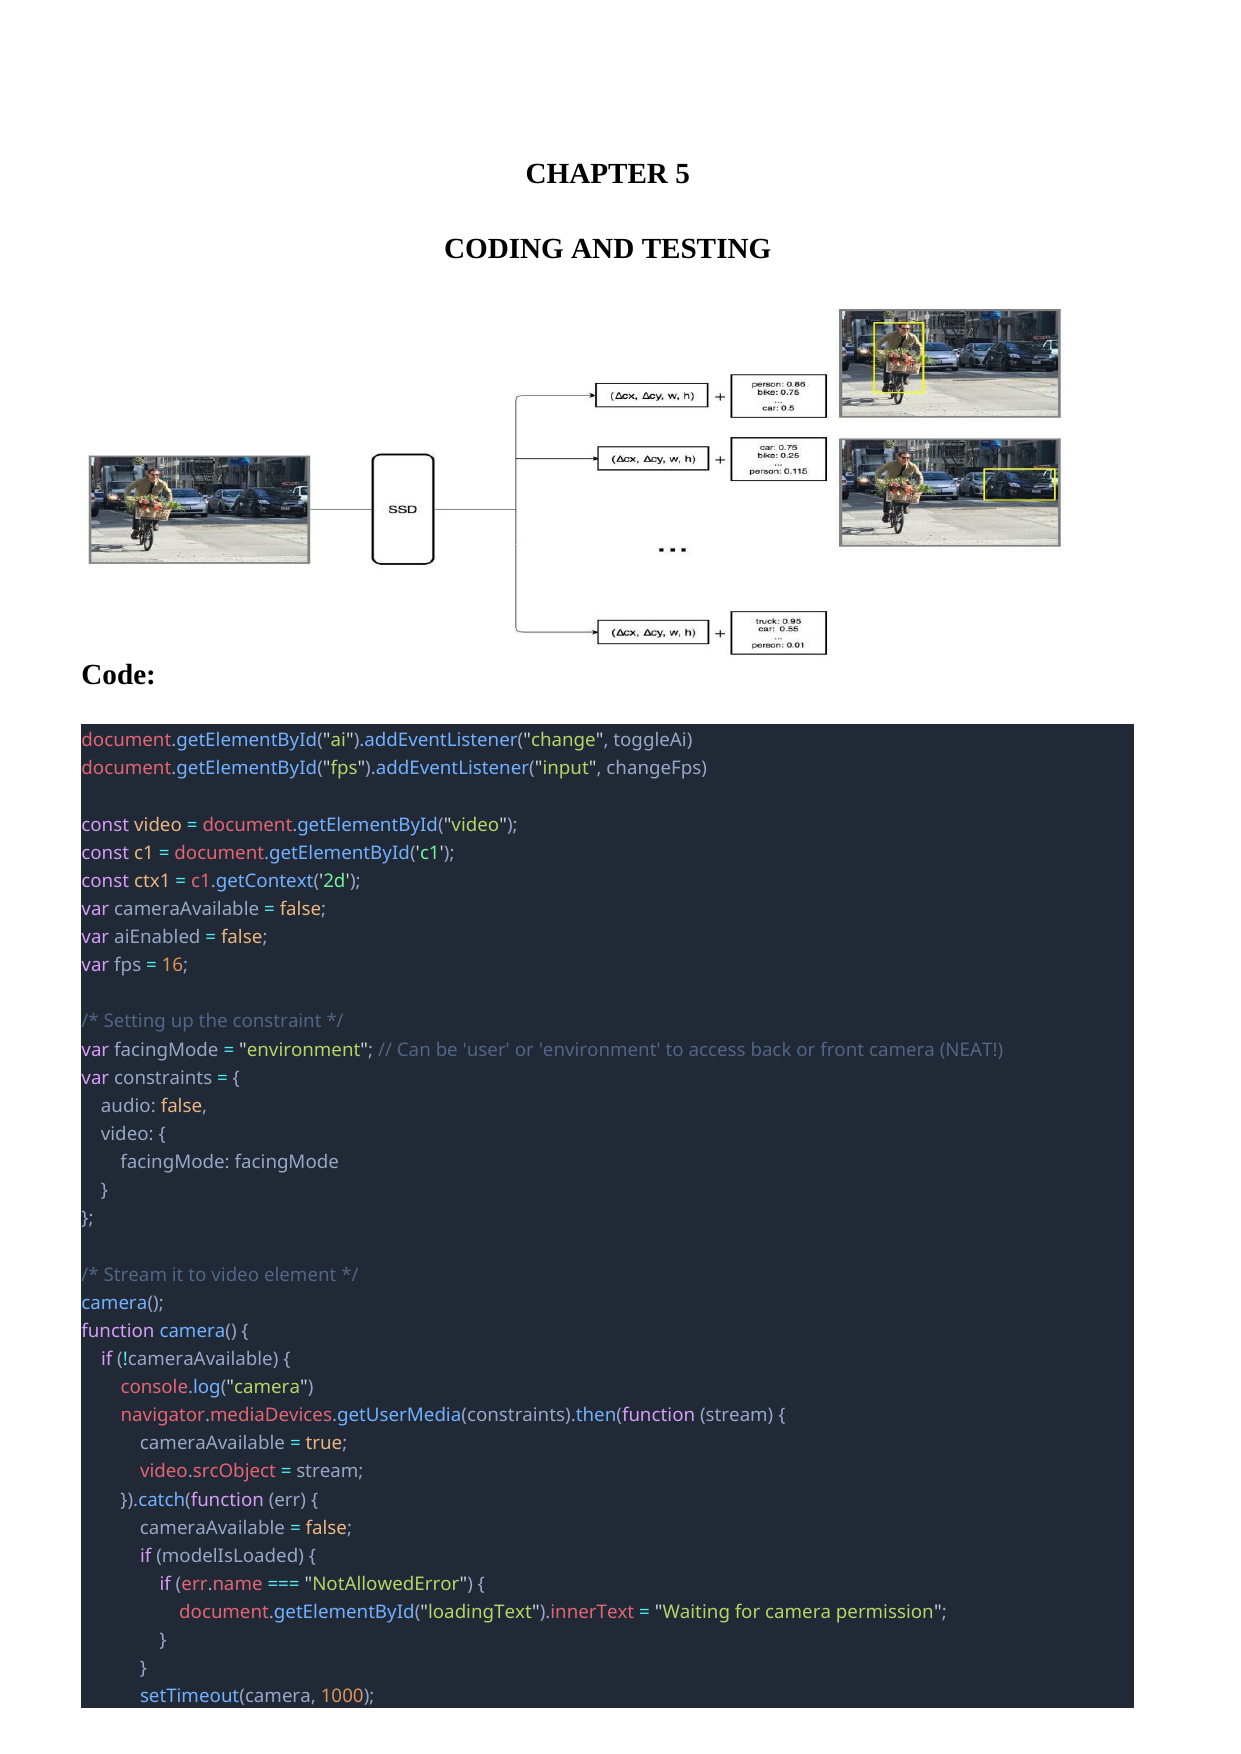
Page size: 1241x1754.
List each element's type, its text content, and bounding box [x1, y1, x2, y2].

text cameraAvailable = true; [81, 1427, 1134, 1455]
text CODING AND TESTING [81, 232, 1134, 265]
text console.log("camera") [81, 1371, 1134, 1399]
text cameraAvailable = false; [81, 1511, 1134, 1539]
text function camera() { [81, 1314, 1134, 1343]
text } [81, 1652, 1134, 1680]
text var aiEnabled = false; [81, 921, 1134, 949]
text document.getElementById("fps").addEventListener("input", changeFps) [81, 752, 1134, 780]
text const video = document.getElementById("video"); [81, 808, 1134, 836]
text Code: [81, 657, 1134, 690]
text CHAPTER 5 [81, 156, 1134, 190]
text setTimeout(camera, 1000); [81, 1680, 1134, 1708]
text const c1 = document.getElementById('c1'); [81, 836, 1134, 864]
text } [81, 1624, 1134, 1652]
text video.srcObject = stream; [81, 1455, 1134, 1483]
text var facingMode = "environment"; // Can be 'user' or 'environment' to access back or front camera (NEAT!) [81, 1033, 1134, 1061]
text if (!cameraAvailable) { [81, 1343, 1134, 1371]
text const ctx1 = c1.getContext('2d'); [81, 864, 1134, 893]
text navigator.mediaDevices.getUserMedia(constraints).then(function (stream) { [81, 1399, 1134, 1427]
text audio: false, [81, 1089, 1134, 1118]
text } [81, 1174, 1134, 1202]
text document.getElementById("loadingText").innerText = "Waiting for camera permission"; [81, 1596, 1134, 1624]
picture [81, 306, 1065, 657]
text var constraints = { [81, 1061, 1134, 1089]
text camera(); [81, 1286, 1134, 1314]
text if (err.name === "NotAllowedError") { [81, 1568, 1134, 1596]
text /* Setting up the constraint */ [81, 1005, 1134, 1033]
text video: { [81, 1118, 1134, 1146]
text var fps = 16; [81, 949, 1134, 977]
text if (modelIsLoaded) { [81, 1539, 1134, 1568]
text var cameraAvailable = false; [81, 893, 1134, 921]
text facingMode: facingMode [81, 1146, 1134, 1174]
text }).catch(function (err) { [81, 1483, 1134, 1511]
text }; [81, 1202, 1134, 1230]
text document.getElementById("ai").addEventListener("change", toggleAi) [81, 724, 1134, 752]
text /* Stream it to video element */ [81, 1258, 1134, 1286]
